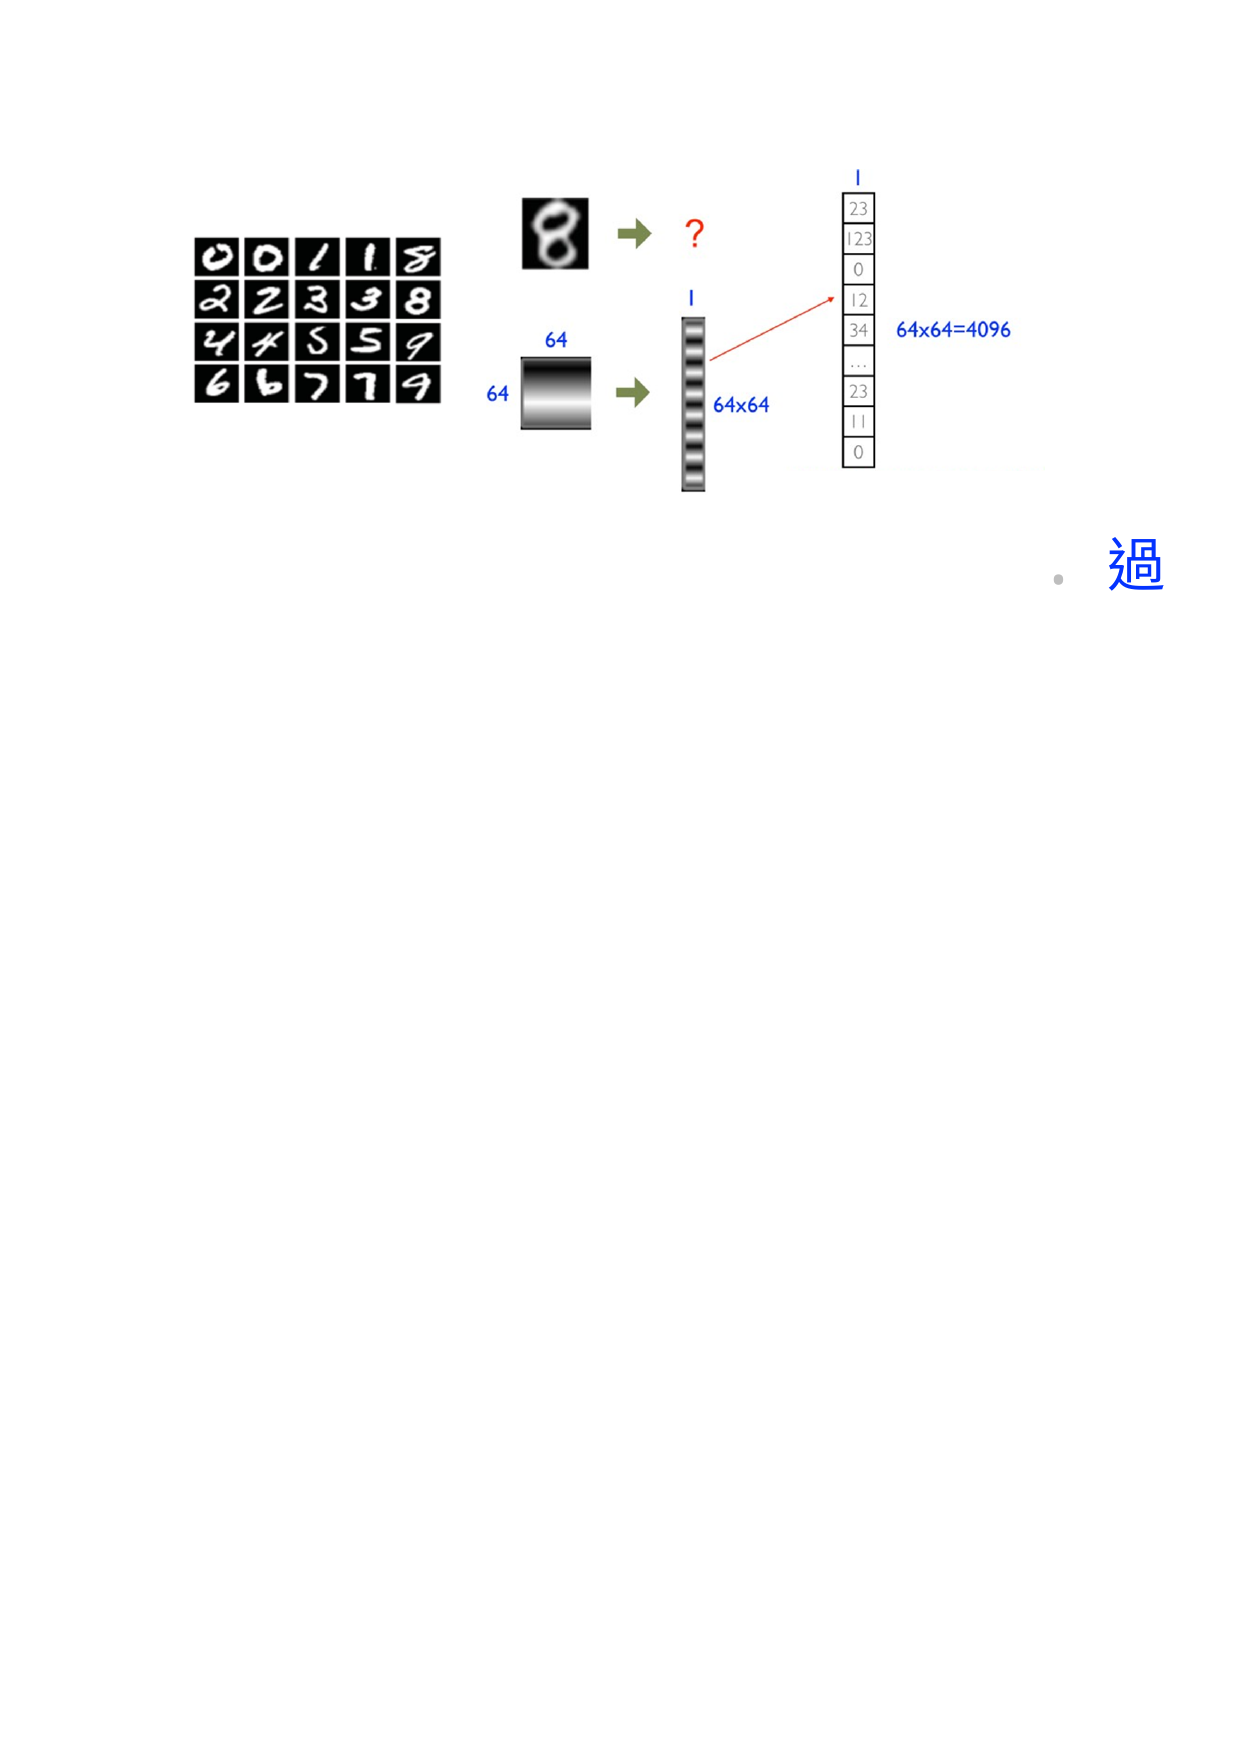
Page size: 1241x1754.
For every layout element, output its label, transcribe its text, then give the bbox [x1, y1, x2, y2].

list 過 [1050, 502, 1240, 614]
picture [187, 164, 1053, 499]
